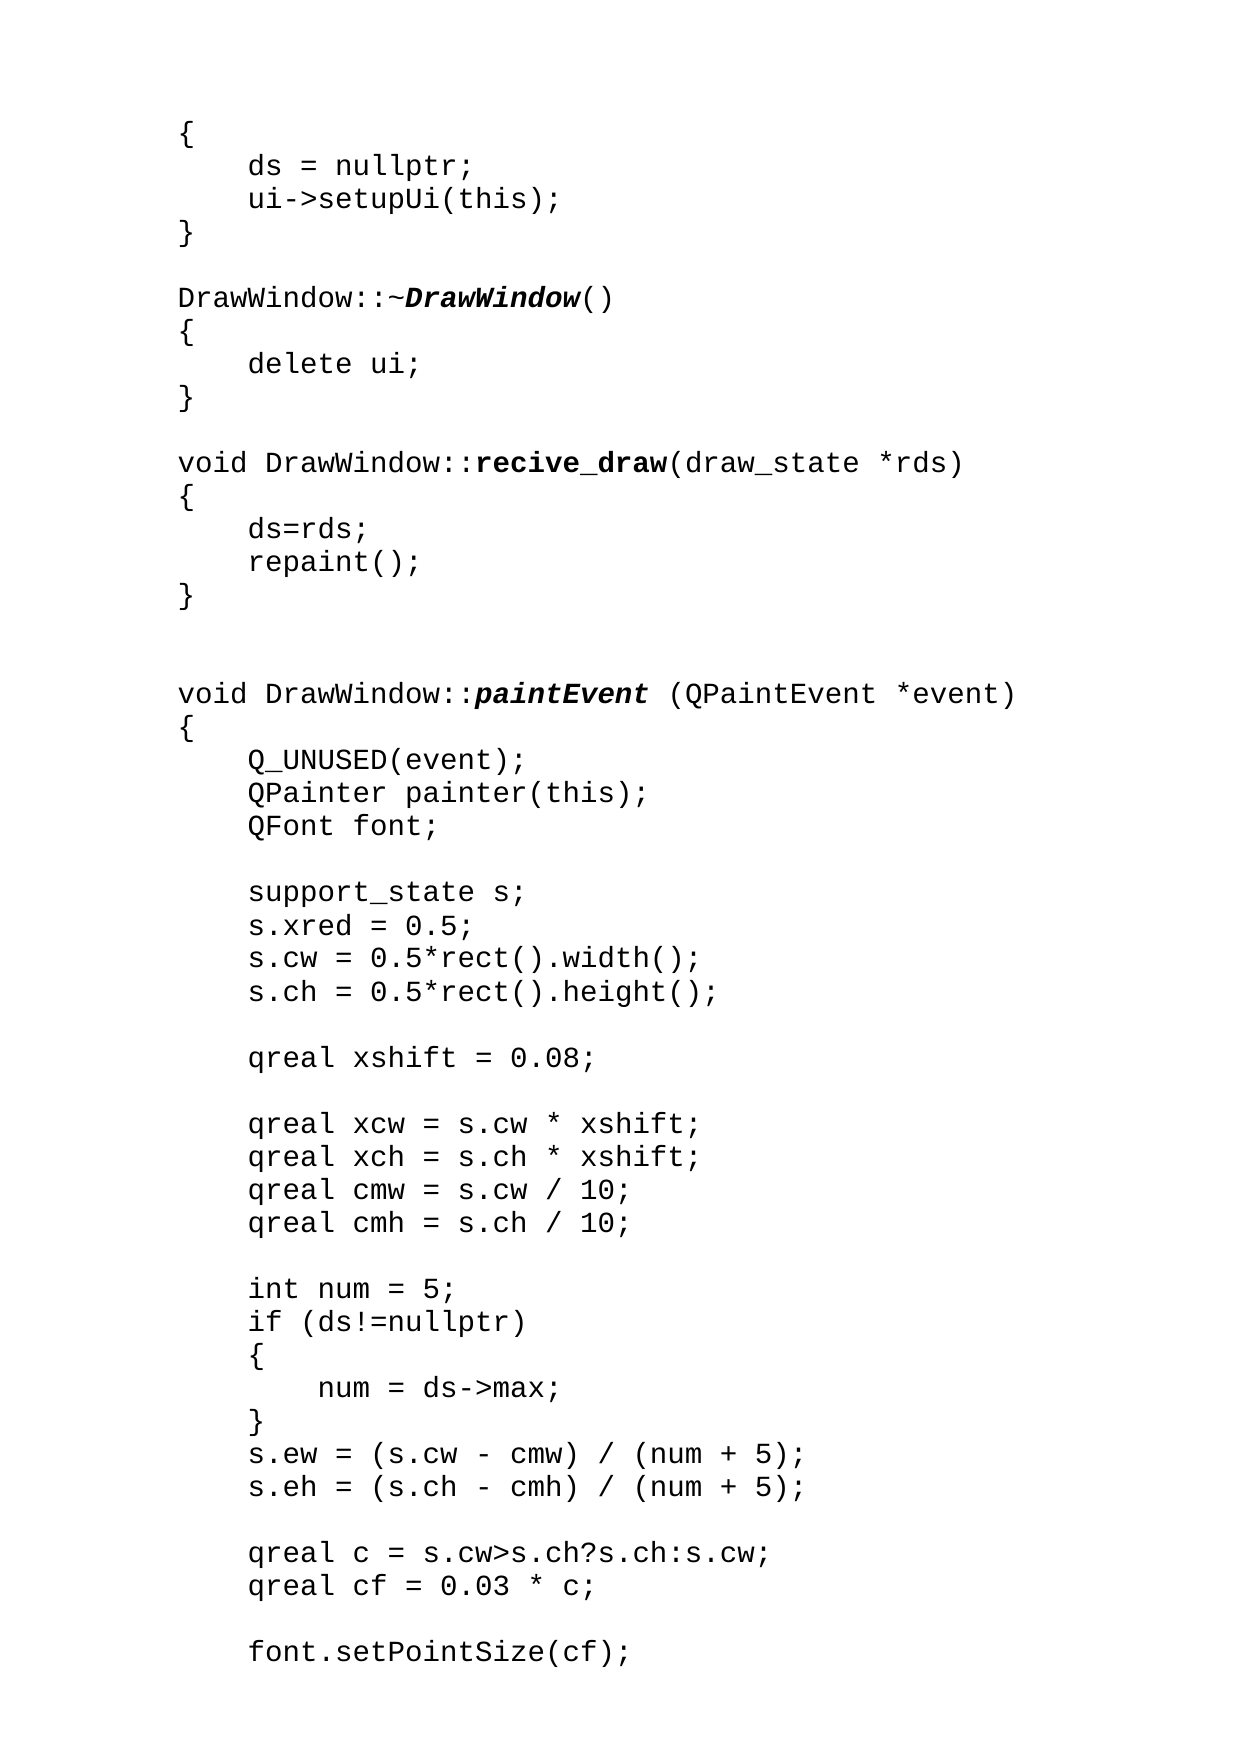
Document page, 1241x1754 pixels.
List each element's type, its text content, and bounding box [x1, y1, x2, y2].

text qreal cmh = s.ch / 10; [177, 1208, 1152, 1241]
text { [177, 118, 1152, 151]
text s.cw = 0.5*rect().width(); [177, 944, 1152, 977]
text } [177, 382, 1152, 415]
text ds=rds; [177, 514, 1152, 547]
text int num = 5; [177, 1274, 1152, 1307]
text ds = nullptr; [177, 151, 1152, 184]
text DrawWindow::~DrawWindow() [177, 283, 1152, 316]
text support_state s; [177, 878, 1152, 911]
text { [177, 316, 1152, 349]
text qreal xshift = 0.08; [177, 1043, 1152, 1076]
text delete ui; [177, 349, 1152, 382]
text { [177, 481, 1152, 514]
text } [177, 580, 1152, 613]
text s.xred = 0.5; [177, 911, 1152, 944]
text repaint(); [177, 547, 1152, 580]
text if (ds!=nullptr) [177, 1307, 1152, 1340]
text qreal xch = s.ch * xshift; [177, 1142, 1152, 1175]
text ui->setupUi(this); [177, 184, 1152, 217]
text { [177, 712, 1152, 746]
text num = ds->max; [177, 1373, 1152, 1406]
text s.ew = (s.cw - cmw) / (num + 5); [177, 1439, 1152, 1472]
text qreal c = s.cw>s.ch?s.ch:s.cw; [177, 1538, 1152, 1571]
text QPainter painter(this); [177, 778, 1152, 812]
text QFont font; [177, 812, 1152, 844]
text } [177, 217, 1152, 250]
text } [177, 1406, 1152, 1439]
text void DrawWindow::recive_draw(draw_state *rds) [177, 448, 1152, 481]
text font.setPointSize(cf); [177, 1637, 1152, 1670]
text Q_UNUSED(event); [177, 746, 1152, 778]
text { [177, 1340, 1152, 1373]
text qreal xcw = s.cw * xshift; [177, 1109, 1152, 1142]
text s.ch = 0.5*rect().height(); [177, 977, 1152, 1010]
text s.eh = (s.ch - cmh) / (num + 5); [177, 1472, 1152, 1505]
text void DrawWindow::paintEvent (QPaintEvent *event) [177, 679, 1152, 712]
text qreal cmw = s.cw / 10; [177, 1175, 1152, 1208]
text qreal cf = 0.03 * c; [177, 1571, 1152, 1604]
